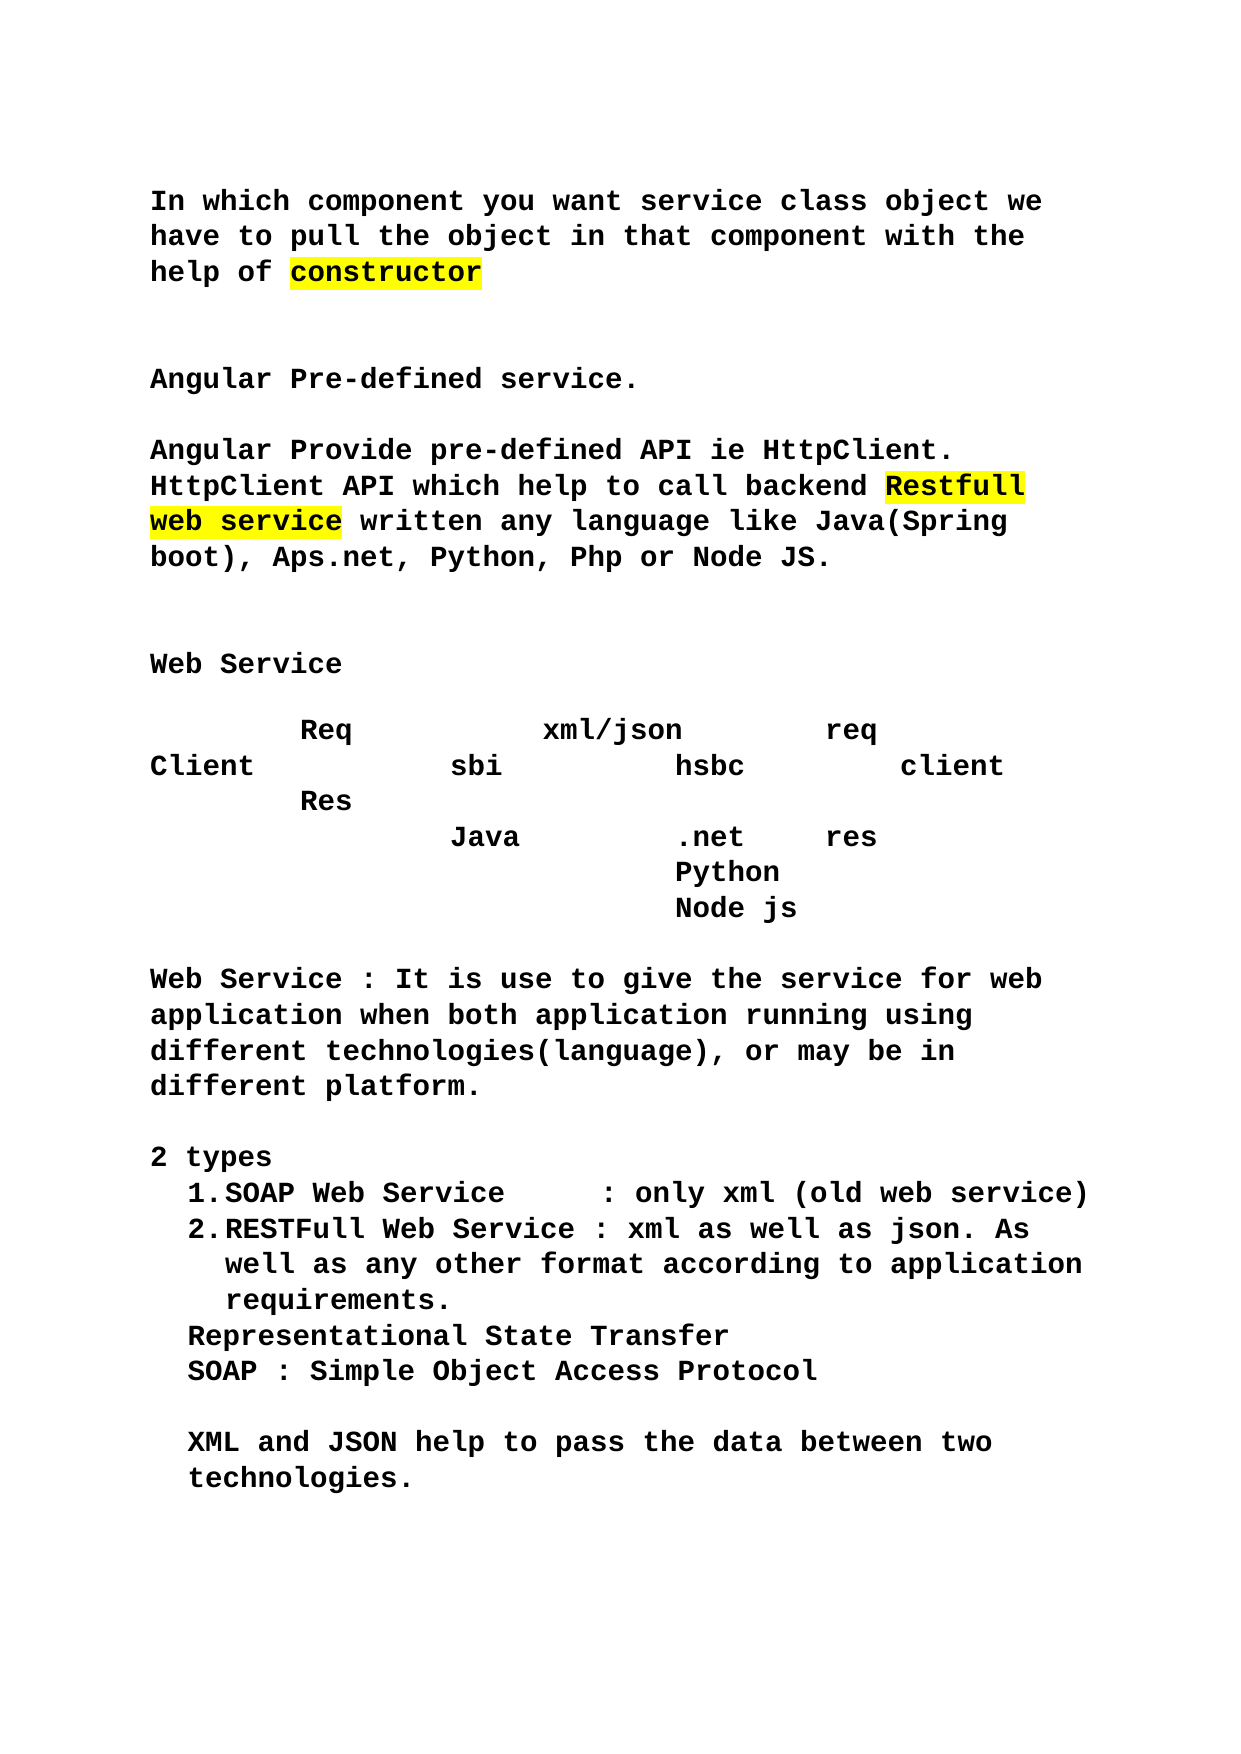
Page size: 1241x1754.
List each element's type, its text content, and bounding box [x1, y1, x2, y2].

text Angular Provide pre-defined API ie HttpClient. HttpClient API which help to call backend Restfull web service written any language like Java(Spring boot), Aps.net, Python, Php or Node JS. [150, 435, 1090, 575]
text Representational State Transfer [187, 1321, 1090, 1354]
text Angular Pre-defined service. [150, 364, 1090, 397]
list RESTFull Web Service : xml as well as json. As well as any other format according to application requirements. [187, 1214, 1090, 1318]
text Client sbi hsbc client [150, 751, 1090, 784]
text Req xml/json req [150, 715, 1090, 748]
text Node js [150, 893, 1090, 926]
text Java .net res [150, 822, 1090, 855]
list SOAP Web Service : only xml (old web service) [187, 1178, 1090, 1211]
text Python [150, 857, 1090, 891]
text In which component you want service class object we have to pull the object in that component with the help of constructor [150, 186, 1090, 290]
text Web Service [150, 649, 1090, 682]
text SOAP : Simple Object Access Protocol [187, 1356, 1090, 1389]
text XML and JSON help to pass the data between two technologies. [187, 1427, 1090, 1496]
text Res [150, 786, 1090, 819]
text 2 types [150, 1142, 1090, 1176]
text Web Service : It is use to give the service for web application when both application running using different technologies(language), or may be in different platform. [150, 964, 1090, 1104]
